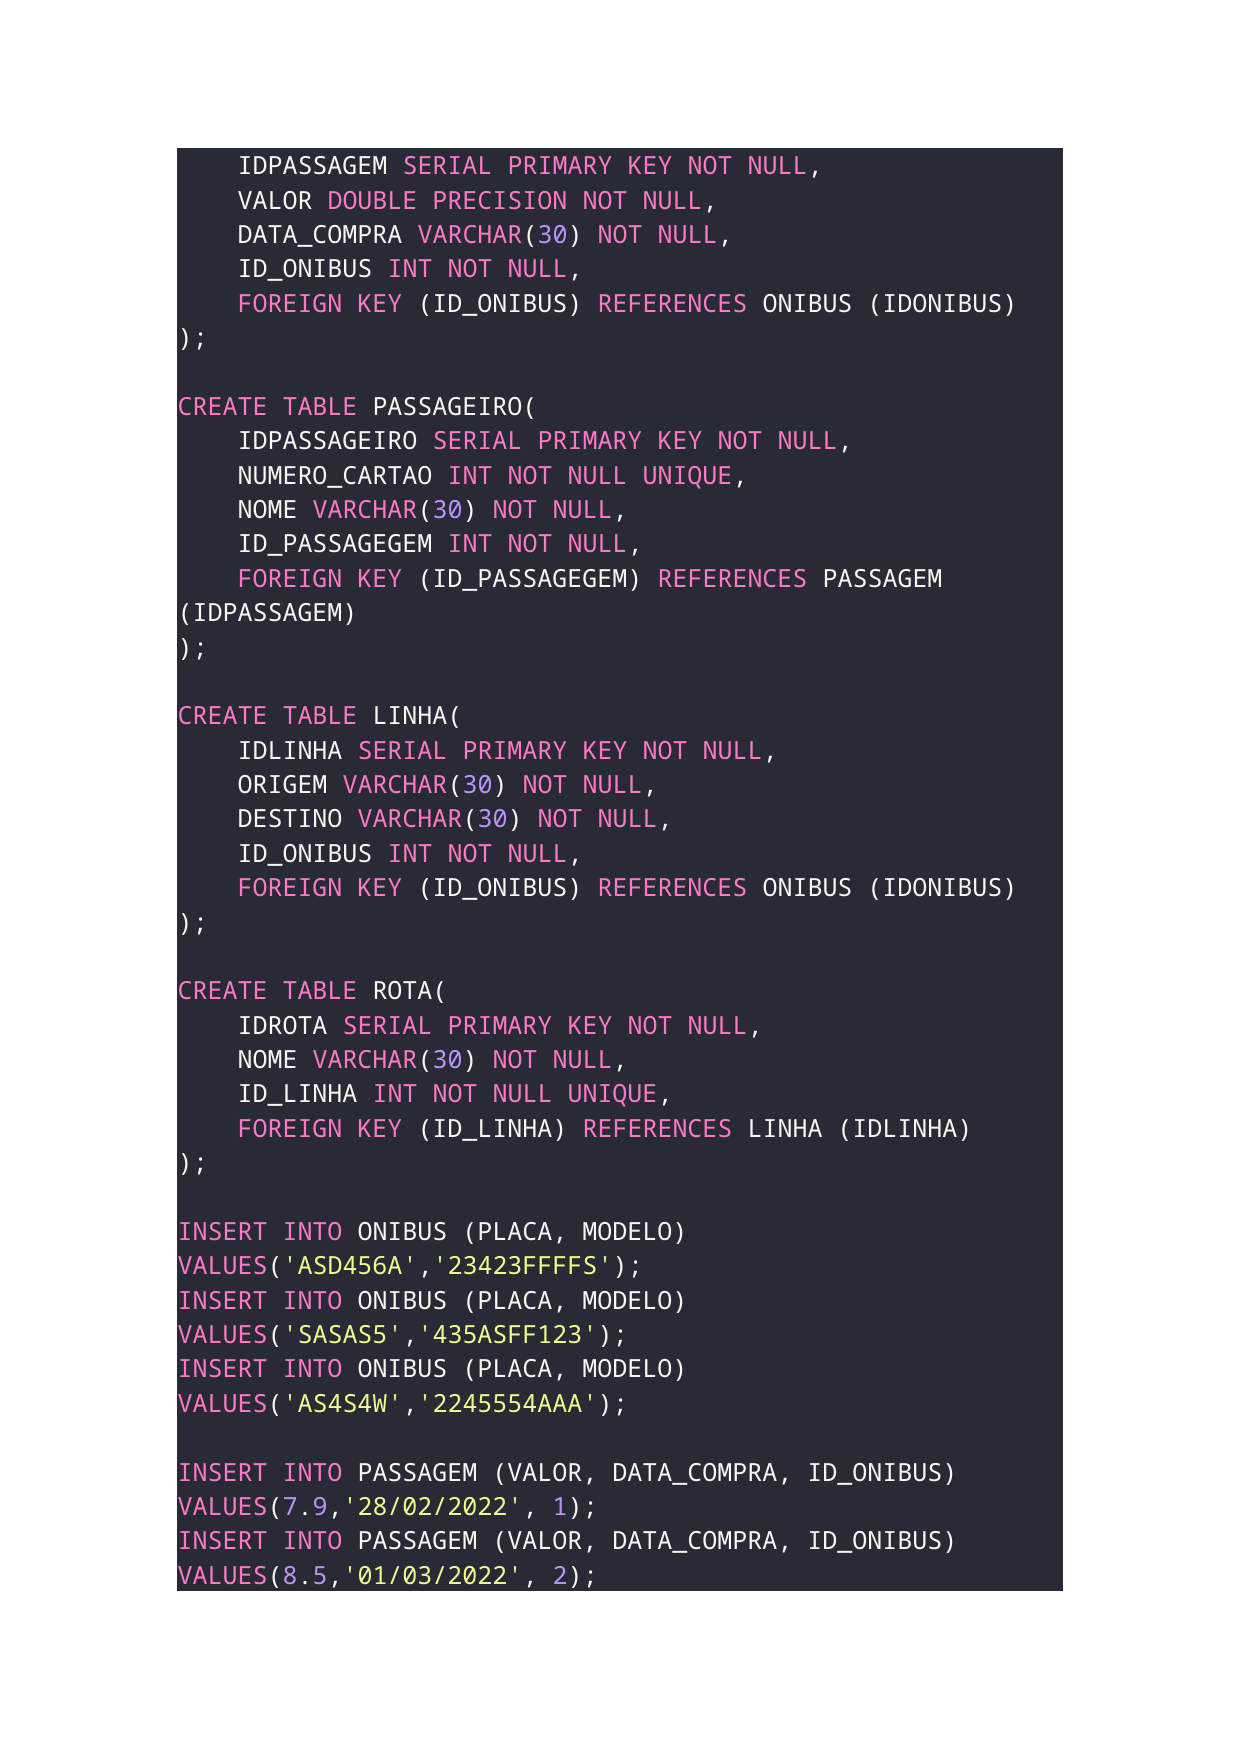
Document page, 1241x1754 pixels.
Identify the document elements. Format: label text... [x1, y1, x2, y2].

text ); [177, 904, 1063, 938]
text INSERT INTO ONIBUS (PLACA, MODELO) VALUES('SASAS5','435ASFF123'); [177, 1282, 1063, 1351]
text ORIGEM VARCHAR(30) NOT NULL, [177, 766, 1063, 801]
text IDPASSAGEIRO SERIAL PRIMARY KEY NOT NULL, [177, 423, 1063, 457]
text FOREIGN KEY (ID_LINHA) REFERENCES LINHA (IDLINHA) [177, 1110, 1063, 1144]
text VALOR DOUBLE PRECISION NOT NULL, [177, 182, 1063, 216]
text ); [177, 319, 1063, 354]
text INSERT INTO ONIBUS (PLACA, MODELO) VALUES('AS4S4W','2245554AAA'); [177, 1351, 1063, 1419]
text ID_ONIBUS INT NOT NULL, [177, 835, 1063, 869]
text DESTINO VARCHAR(30) NOT NULL, [177, 801, 1063, 835]
text INSERT INTO PASSAGEM (VALOR, DATA_COMPRA, ID_ONIBUS) VALUES(8.5,'01/03/2022', 2); [177, 1523, 1063, 1591]
text NOME VARCHAR(30) NOT NULL, [177, 1041, 1063, 1076]
text INSERT INTO PASSAGEM (VALOR, DATA_COMPRA, ID_ONIBUS) VALUES(7.9,'28/02/2022', 1); [177, 1454, 1063, 1523]
text FOREIGN KEY (ID_ONIBUS) REFERENCES ONIBUS (IDONIBUS) [177, 869, 1063, 904]
text ); [177, 629, 1063, 663]
text ID_PASSAGEGEM INT NOT NULL, [177, 526, 1063, 560]
text INSERT INTO ONIBUS (PLACA, MODELO) VALUES('ASD456A','23423FFFFS'); [177, 1213, 1063, 1282]
text IDROTA SERIAL PRIMARY KEY NOT NULL, [177, 1007, 1063, 1041]
text ID_ONIBUS INT NOT NULL, [177, 251, 1063, 285]
text ); [177, 1144, 1063, 1179]
text ID_LINHA INT NOT NULL UNIQUE, [177, 1076, 1063, 1110]
text CREATE TABLE LINHA( [177, 698, 1063, 732]
text FOREIGN KEY (ID_ONIBUS) REFERENCES ONIBUS (IDONIBUS) [177, 285, 1063, 319]
text IDLINHA SERIAL PRIMARY KEY NOT NULL, [177, 732, 1063, 766]
text CREATE TABLE PASSAGEIRO( [177, 388, 1063, 423]
text FOREIGN KEY (ID_PASSAGEGEM) REFERENCES PASSAGEM (IDPASSAGEM) [177, 560, 1063, 629]
text IDPASSAGEM SERIAL PRIMARY KEY NOT NULL, [177, 148, 1063, 182]
text CREATE TABLE ROTA( [177, 973, 1063, 1007]
text NUMERO_CARTAO INT NOT NULL UNIQUE, [177, 457, 1063, 491]
text DATA_COMPRA VARCHAR(30) NOT NULL, [177, 216, 1063, 251]
text NOME VARCHAR(30) NOT NULL, [177, 491, 1063, 526]
